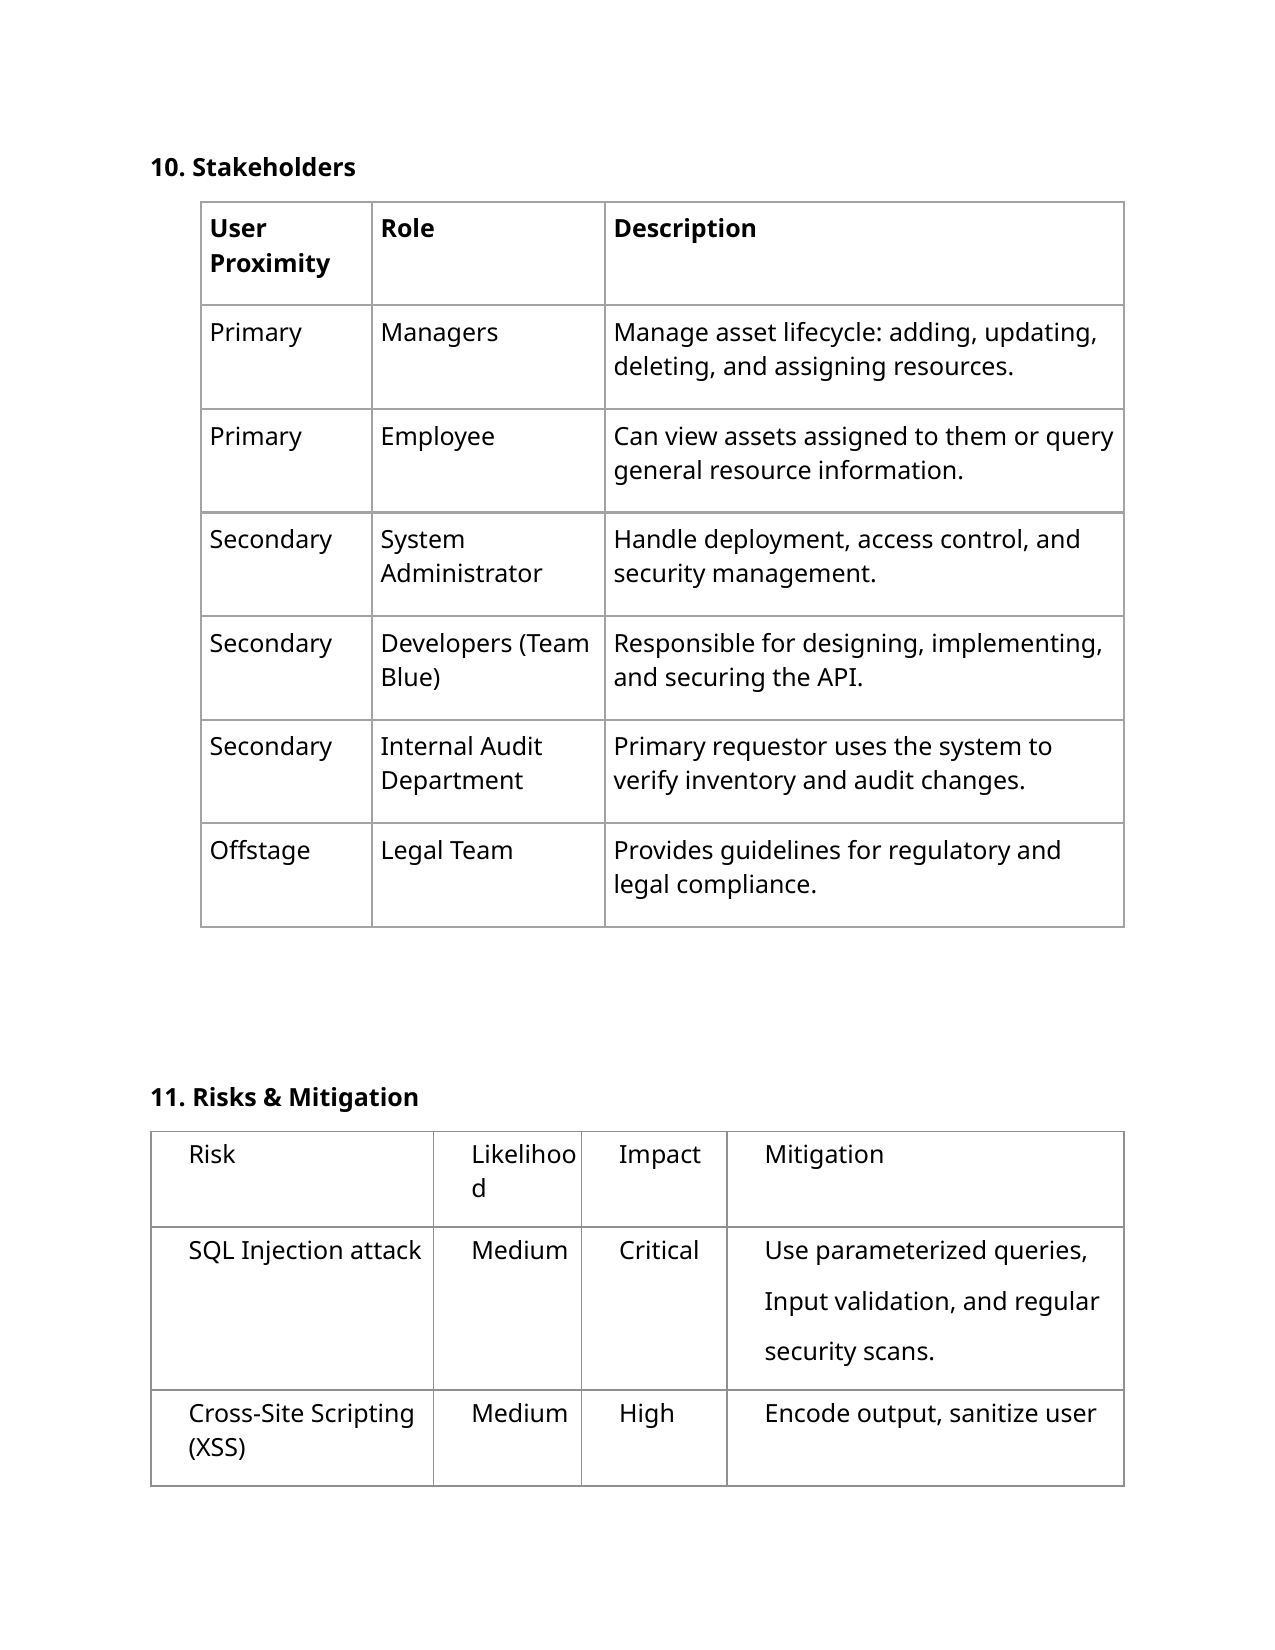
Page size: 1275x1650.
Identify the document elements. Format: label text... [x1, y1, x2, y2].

table_cell Medium [434, 1391, 581, 1485]
table_cell Offstage [202, 824, 371, 926]
table_cell Provides guidelines for regulatory and legal compliance. [606, 824, 1123, 926]
table_header Likelihood [434, 1132, 581, 1226]
table_cell SQL Injection attack [152, 1228, 433, 1389]
table_cell Legal Team [373, 824, 604, 926]
table_header Impact [582, 1132, 726, 1226]
table_cell Managers [373, 306, 604, 408]
table_cell Responsible for designing, implementing, and securing the API. [606, 617, 1123, 718]
table_header User Proximity [202, 203, 371, 304]
table_header Description [606, 203, 1123, 304]
table_cell System Administrator [373, 514, 604, 615]
table_cell Secondary [202, 617, 371, 718]
table_cell Cross-Site Scripting (XSS) [152, 1391, 433, 1485]
table_cell Developers (Team Blue) [373, 617, 604, 718]
text 11. Risks & Mitigation [150, 1080, 1125, 1114]
table_cell Secondary [202, 721, 371, 822]
table_cell Secondary [202, 514, 371, 615]
table_header Role [373, 203, 604, 304]
table_header Mitigation [728, 1132, 1123, 1226]
table_cell Employee [373, 410, 604, 511]
table_cell Use parameterized queries, Input validation, and regular security scans. [728, 1228, 1123, 1389]
table_cell Primary [202, 306, 371, 408]
table_cell Handle deployment, access control, and security management. [606, 514, 1123, 615]
table_cell Critical [582, 1228, 726, 1389]
table_cell Manage asset lifecycle: adding, updating, deleting, and assigning resources. [606, 306, 1123, 408]
table_header Risk [152, 1132, 433, 1226]
table_cell Encode output, sanitize user Input, implement CSP Headers. [728, 1391, 1123, 1485]
table_cell Internal Audit Department [373, 721, 604, 822]
table_cell Medium [434, 1228, 581, 1389]
text 10. Stakeholders [150, 150, 1125, 184]
table_cell High [582, 1391, 726, 1485]
table_cell Primary [202, 410, 371, 511]
table_cell Can view assets assigned to them or query general resource information. [606, 410, 1123, 511]
table_cell Primary requestor uses the system to verify inventory and audit changes. [606, 721, 1123, 822]
